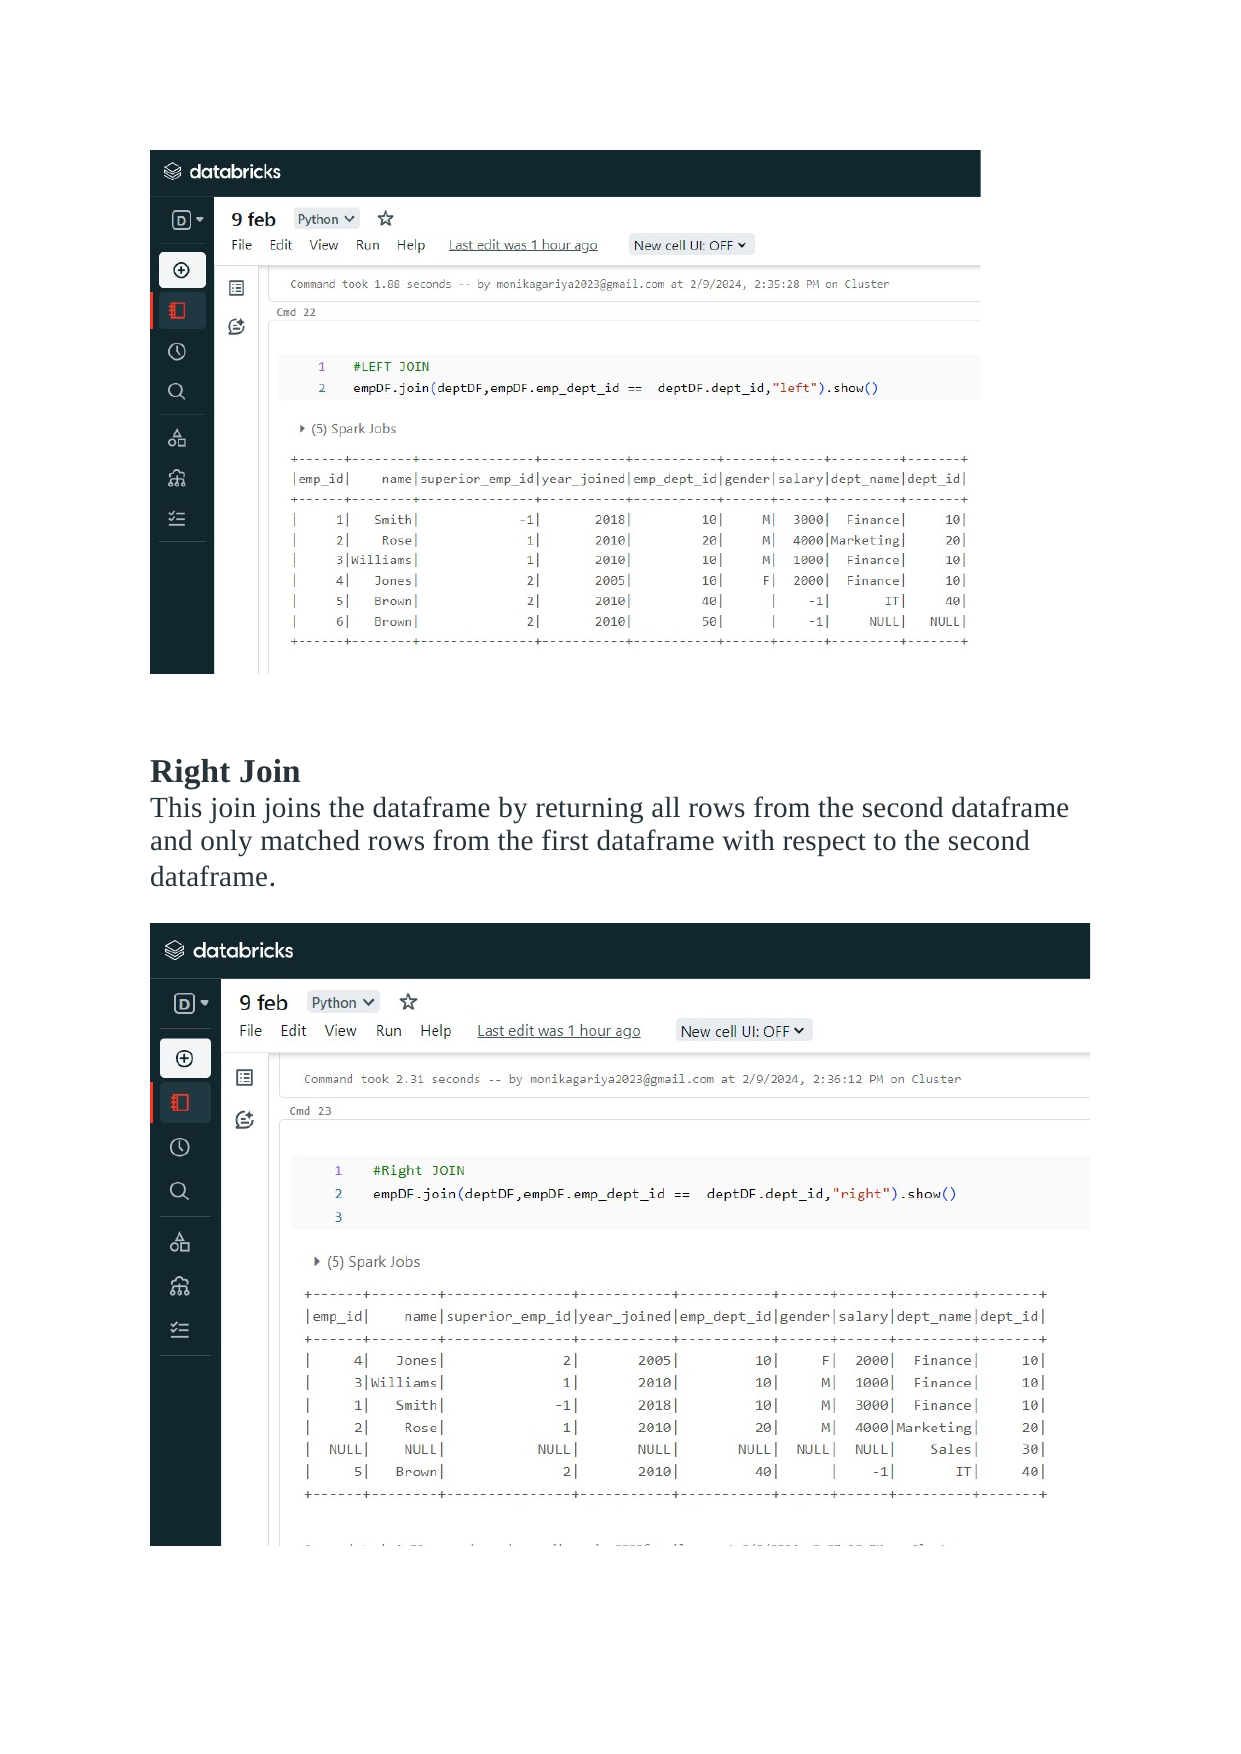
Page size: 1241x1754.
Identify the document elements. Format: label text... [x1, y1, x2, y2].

picture [150, 923, 1091, 1546]
subtitle Right Join [150, 752, 1090, 790]
text This join joins the dataframe by returning all rows from the second dataframe and only matched rows from the first dataframe with respect to the second dataframe. [150, 790, 1090, 894]
picture [150, 150, 981, 674]
